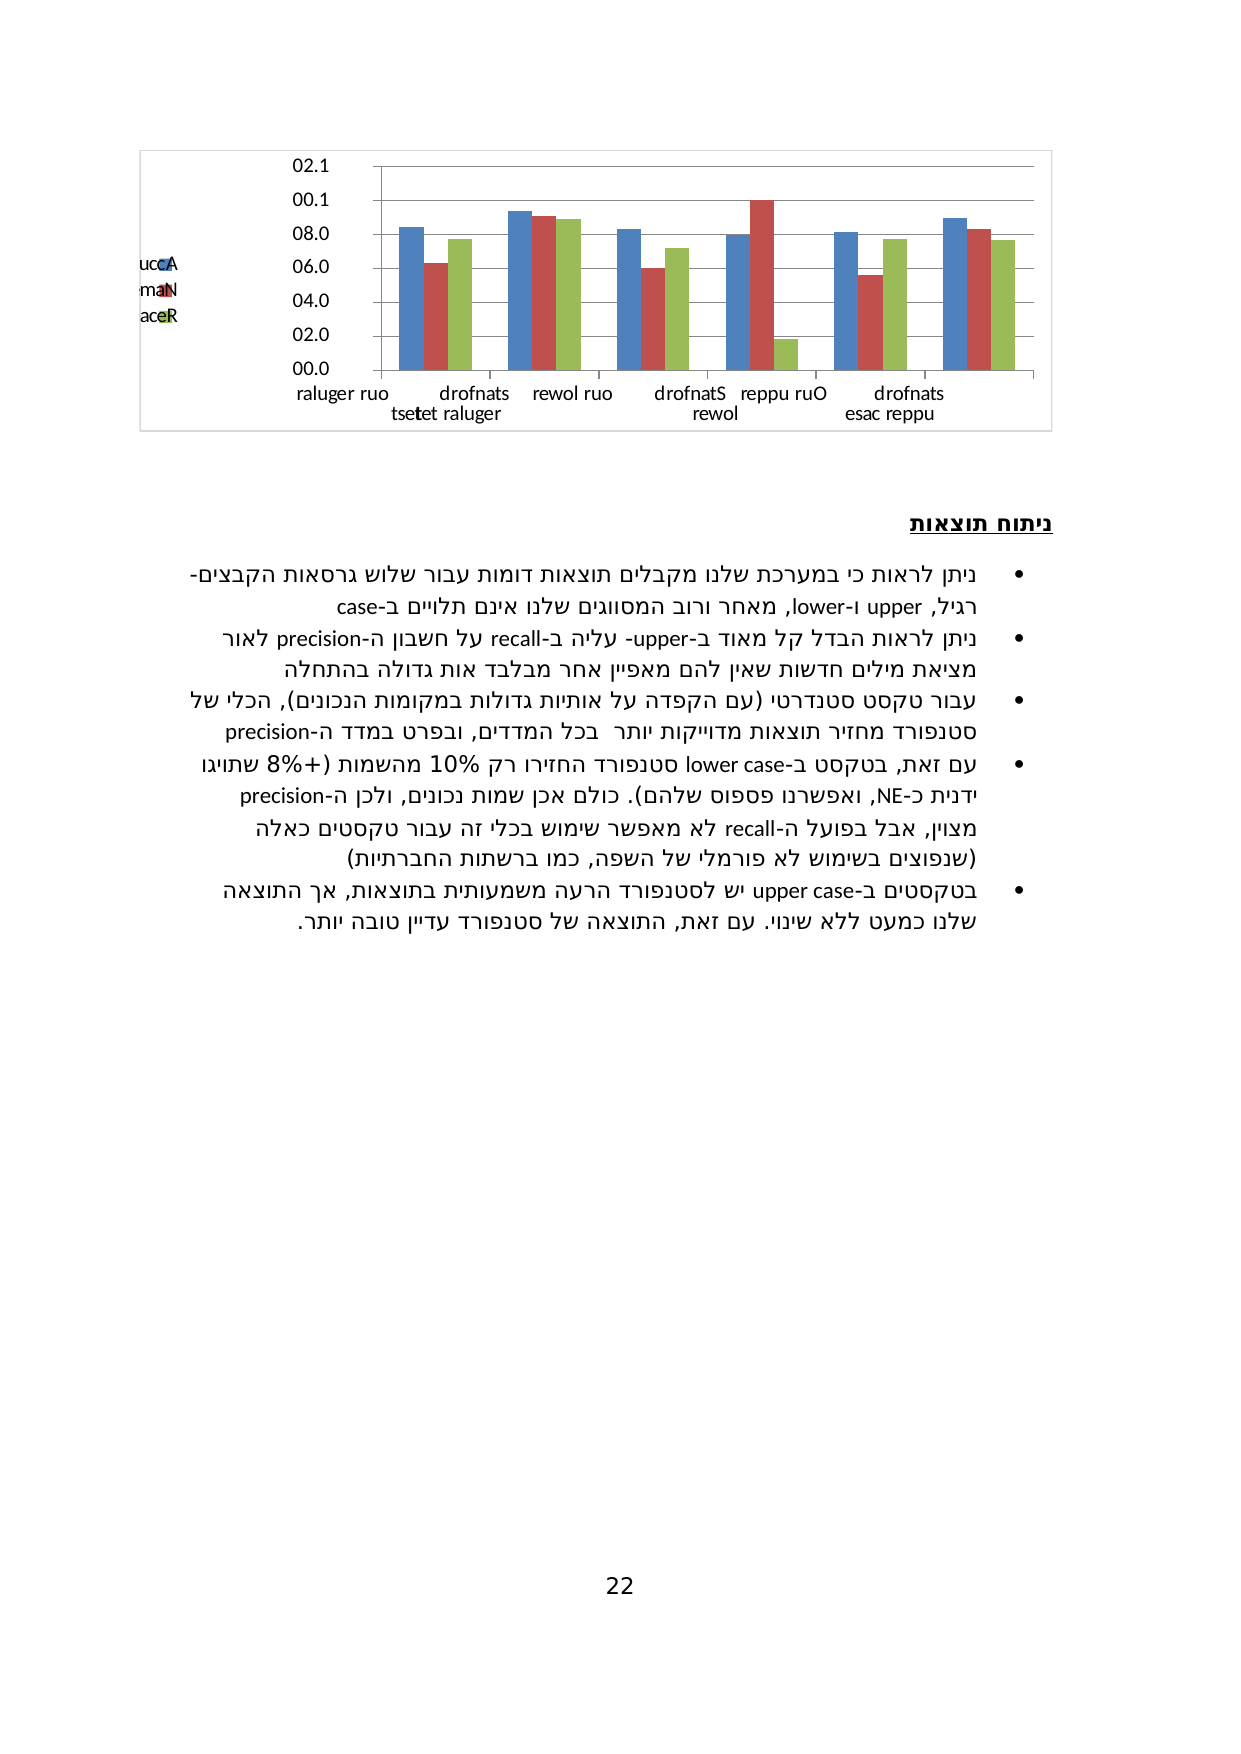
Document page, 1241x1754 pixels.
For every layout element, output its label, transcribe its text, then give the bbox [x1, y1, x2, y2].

list ניתן לראות כי במערכת שלנו מקבלים תוצאות דומות עבור שלוש גרסאות הקבצים- רגיל, upper ו-lower, מאחר ורוב המסווגים שלנו אינם תלויים ב-case [187, 561, 1015, 620]
text ניתוח תוצאות [187, 510, 1053, 537]
list ניתן לראות הבדל קל מאוד ב-upper- עליה ב-recall על חשבון ה-precision לאור מציאת מילים חדשות שאין להם מאפיין אחר מבלבד אות גדולה בהתחלה [187, 624, 1015, 683]
list בטקסטים ב-upper case יש לסטנפורד הרעה משמעותית בתוצאות, אך התוצאה שלנו כמעט ללא שינוי. עם זאת, התוצאה של סטנפורד עדיין טובה יותר. [187, 876, 1015, 935]
list עבור טקסט סטנדרטי (עם הקפדה על אותיות גדולות במקומות הנכונים), הכלי של סטנפורד מחזיר תוצאות מדוייקות יותר בכל המדדים, ובפרט במדד ה-precision [187, 687, 1015, 746]
list עם זאת, בטקסט ב-lower case סטנפורד החזירו רק 10% מהשמות (+8% שתויגו ידנית כ-NE, ואפשרנו פספוס שלהם). כולם אכן שמות נכונים, ולכן ה-precision מצוין, אבל בפועל ה-recall לא מאפשר שימוש בכלי זה עבור טקסטים כאלה (שנפוצים בשימוש לא פורמלי של השפה, כמו ברשתות החברתיות) [187, 750, 1015, 872]
